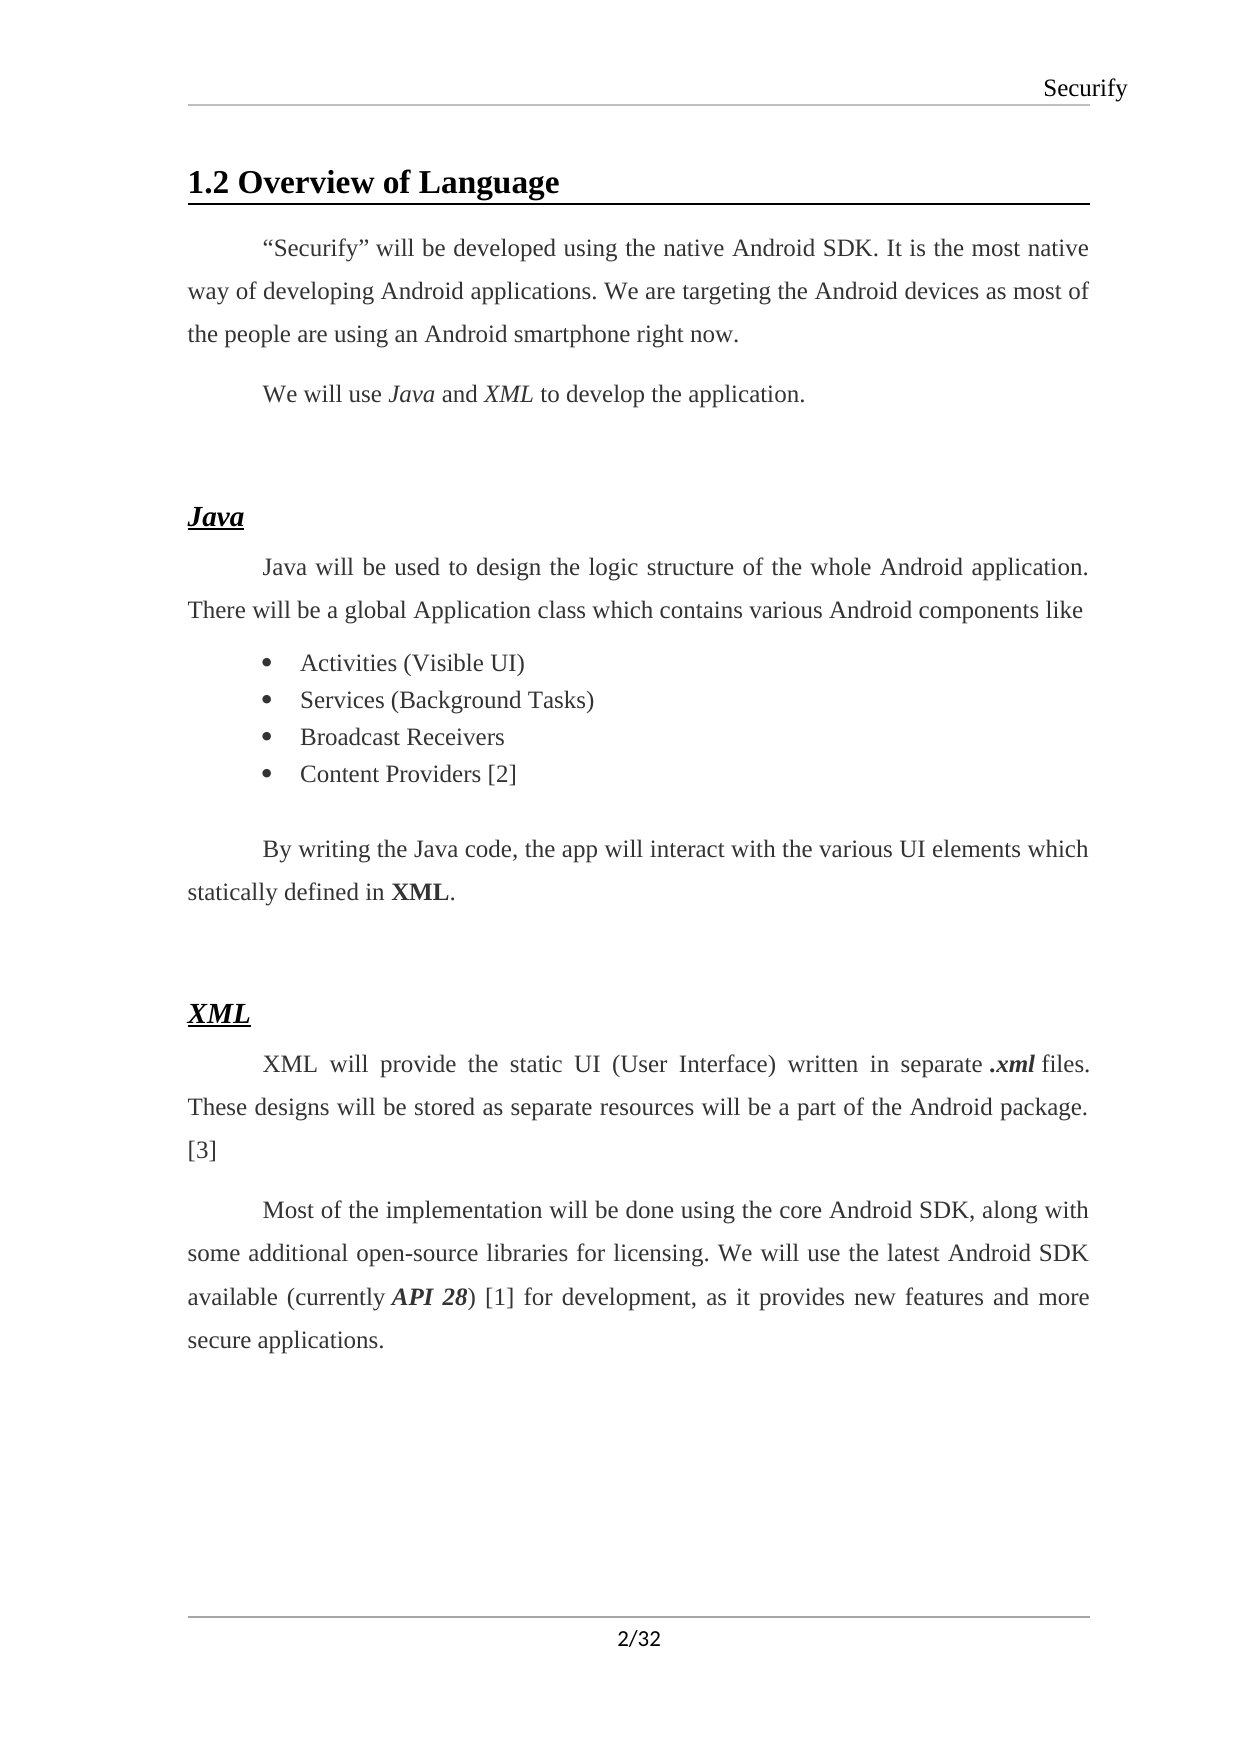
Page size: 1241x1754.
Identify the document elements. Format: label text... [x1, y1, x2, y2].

text XML [187, 996, 1090, 1030]
list Broadcast Receivers [262, 722, 1090, 751]
text Most of the implementation will be done using the core Android SDK, along with some additional open-source libraries for licensing. We will use the latest Android SDK available (currently API 28) for development, as it provides new features and more secure applications. [187, 1195, 1090, 1353]
text Java [187, 499, 1090, 532]
text By writing the Java code, the app will interact with the various UI elements which statically defined in XML. [187, 834, 1090, 906]
text 1.2 Overview of Language [187, 163, 1090, 205]
list Services (Background Tasks) [262, 685, 1090, 714]
text We will use Java and XML to develop the application. [187, 379, 1090, 408]
text Java will be used to design the logic structure of the whole Android application. There will be a global Application class which contains various Android components like [187, 552, 1090, 623]
text XML will provide the static UI (User Interface) written in separate .xml files. These designs will be stored as separate resources will be a part of the Android package. [187, 1049, 1090, 1164]
list Activities (Visible UI) [262, 648, 1090, 677]
list Content Providers [262, 759, 1090, 788]
text “Securify” will be developed using the native Android SDK. It is the most native way of developing Android applications. We are targeting the Android devices as most of the people are using an Android smartphone right now. [187, 233, 1090, 348]
